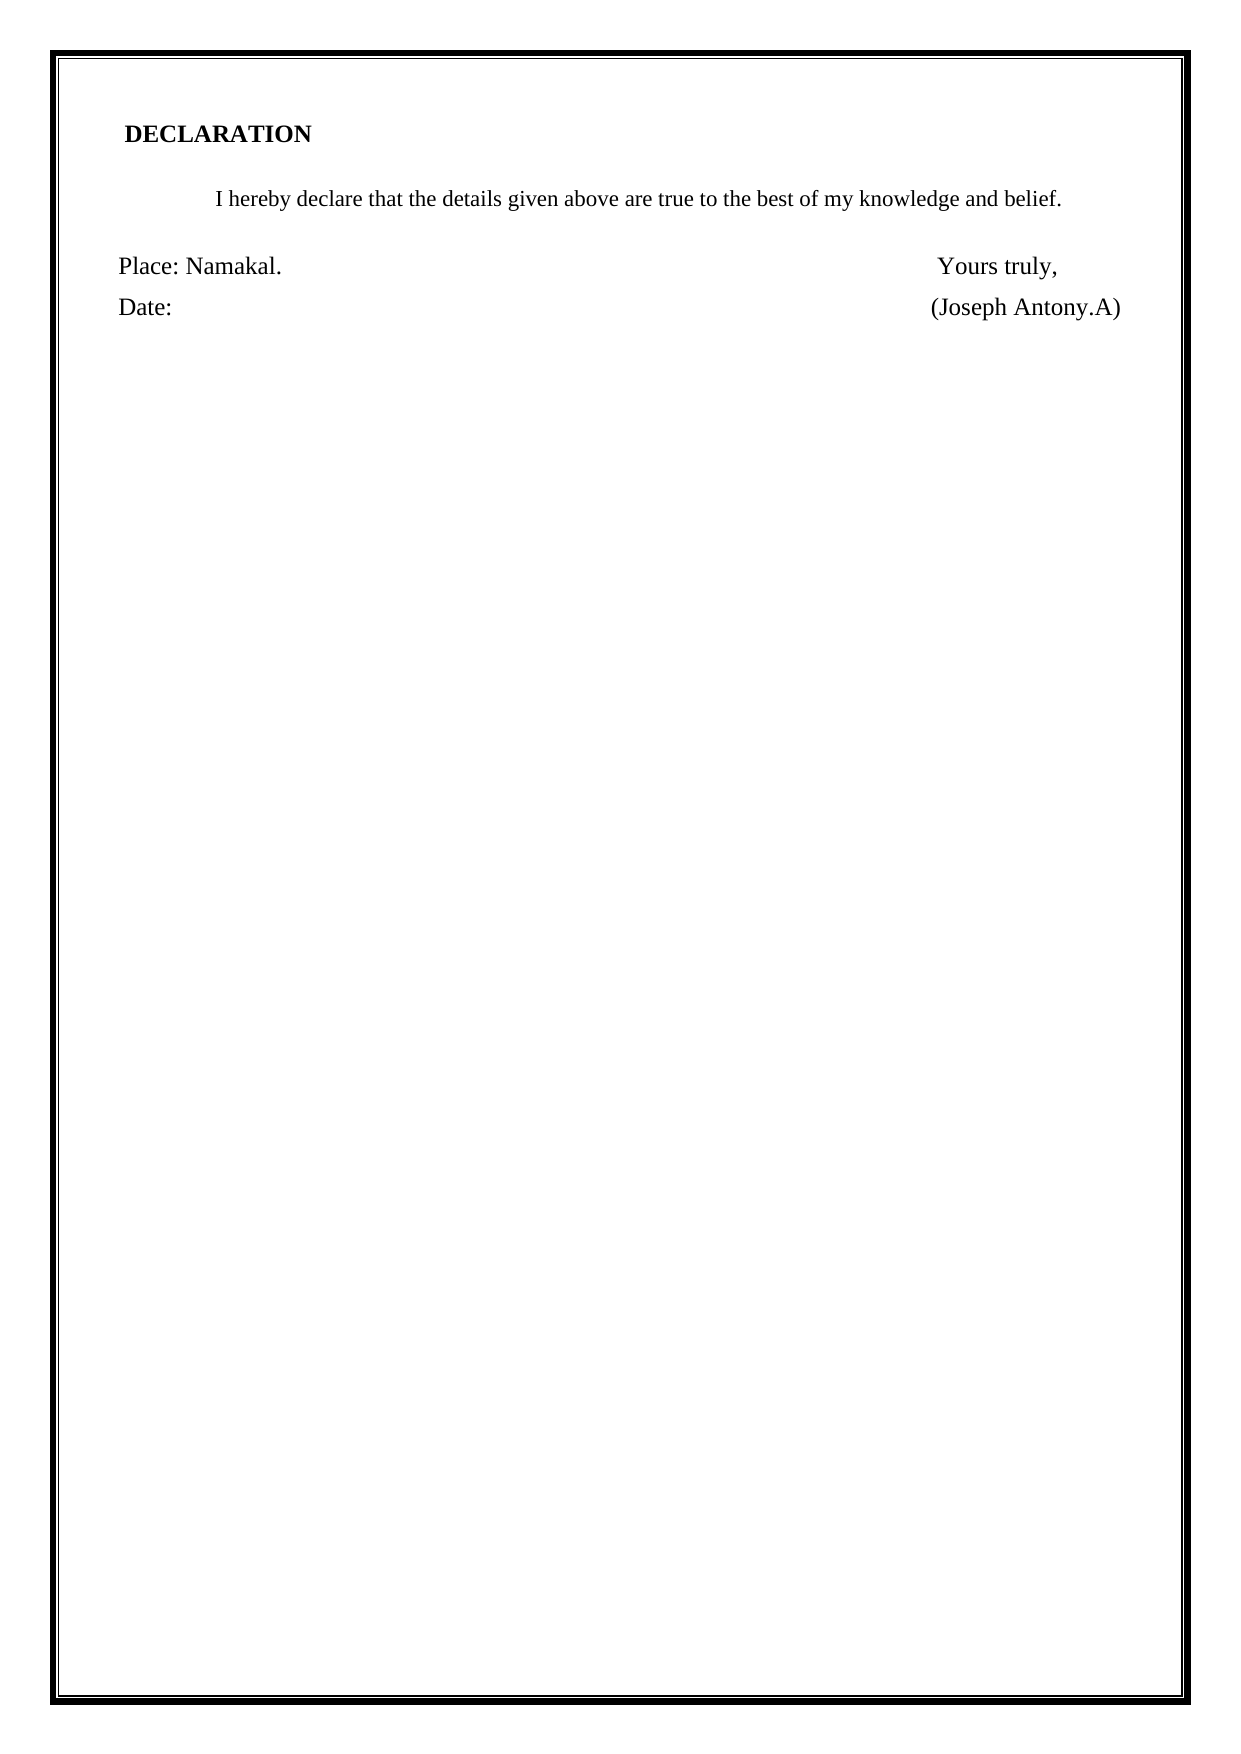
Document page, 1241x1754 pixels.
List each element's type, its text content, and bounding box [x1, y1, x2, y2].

text DECLARATION [118, 119, 1122, 147]
text I hereby declare that the details given above are true to the best of my knowledge and belief. [118, 185, 1122, 211]
text Date: (Joseph Antony.A) [118, 293, 1122, 321]
text Place: Namakal. Yours truly, [118, 252, 1122, 280]
